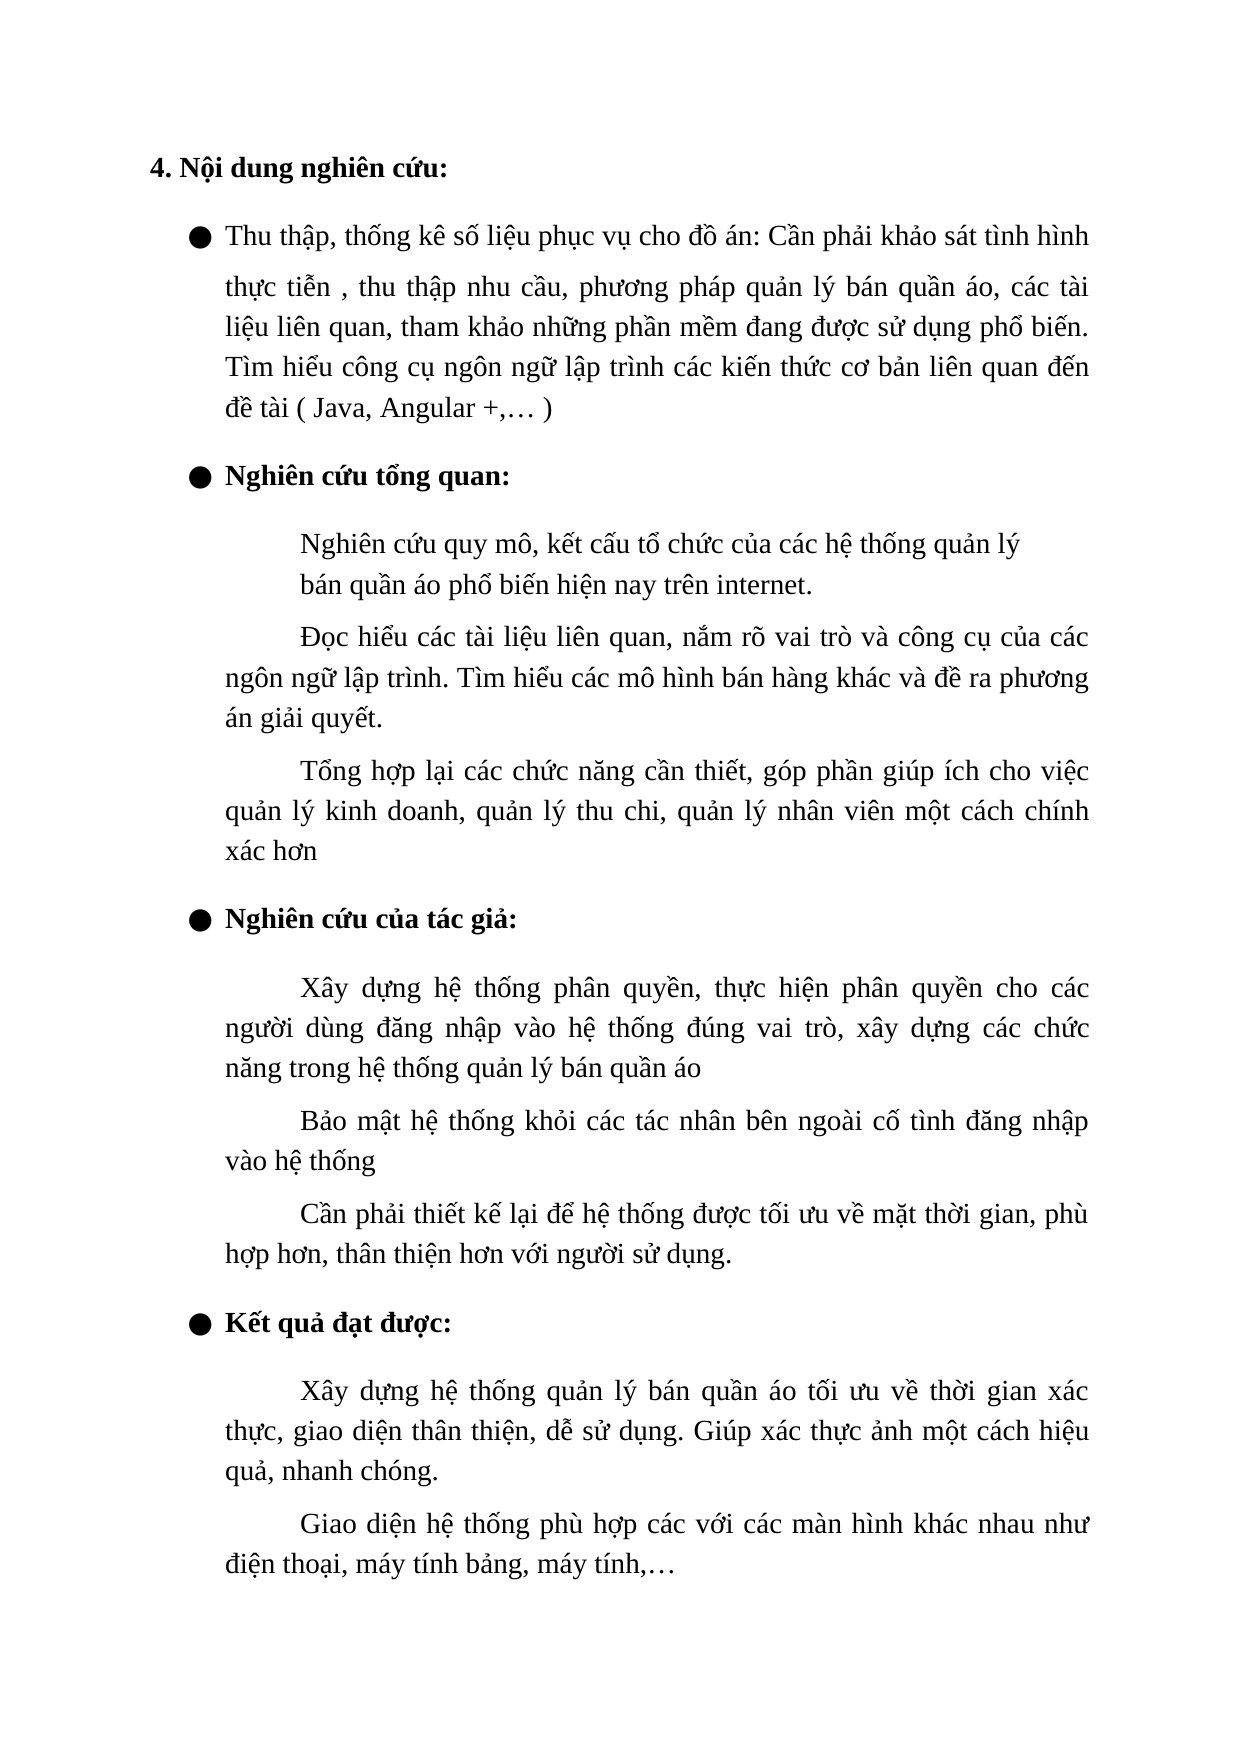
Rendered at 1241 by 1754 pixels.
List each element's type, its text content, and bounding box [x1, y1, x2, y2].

text Giao diện hệ thống phù hợp các với các màn hình khác nhau như điện thoại, máy tính bảng, máy tính,… [225, 1506, 1090, 1580]
text Nghiên cứu quy mô, kết cấu tổ chức của các hệ thống quản lý bán quần áo phổ biến hiện nay trên internet. [150, 527, 1090, 600]
list Kết quả đạt được: [187, 1289, 1090, 1349]
list Nghiên cứu tổng quan: [187, 442, 1090, 502]
list Nghiên cứu của tác giả: [187, 886, 1090, 946]
subtitle 4. Nội dung nghiên cứu: [150, 150, 1090, 183]
text Bảo mật hệ thống khỏi các tác nhân bên ngoài cố tình đăng nhập vào hệ thống [225, 1103, 1090, 1177]
list Thu thập, thống kê số liệu phục vụ cho đồ án: Cần phải khảo sát tình hình thực tiễn , thu thập nhu cầu, phương pháp quản lý bán quần áo, các tài liệu liên quan, tham khảo những phần mềm đang được sử dụng phổ biến. Tìm hiểu công cụ ngôn ngữ lập trình các kiến thức cơ bản liên quan đến đề tài ( Java, Angular +,… ) [187, 203, 1090, 423]
text Xây dựng hệ thống phân quyền, thực hiện phân quyền cho các người dùng đăng nhập vào hệ thống đúng vai trò, xây dựng các chức năng trong hệ thống quản lý bán quần áo [225, 970, 1090, 1084]
text Cần phải thiết kế lại để hệ thống được tối ưu về mặt thời gian, phù hợp hơn, thân thiện hơn với người sử dụng. [225, 1196, 1090, 1270]
text Đọc hiểu các tài liệu liên quan, nắm rõ vai trò và công cụ của các ngôn ngữ lập trình. Tìm hiểu các mô hình bán hàng khác và đề ra phương án giải quyết. [225, 619, 1090, 733]
text Tổng hợp lại các chức năng cần thiết, góp phần giúp ích cho việc quản lý kinh doanh, quản lý thu chi, quản lý nhân viên một cách chính xác hơn [225, 753, 1090, 867]
text Xây dựng hệ thống quản lý bán quần áo tối ưu về thời gian xác thực, giao diện thân thiện, dễ sử dụng. Giúp xác thực ảnh một cách hiệu quả, nhanh chóng. [225, 1373, 1090, 1487]
